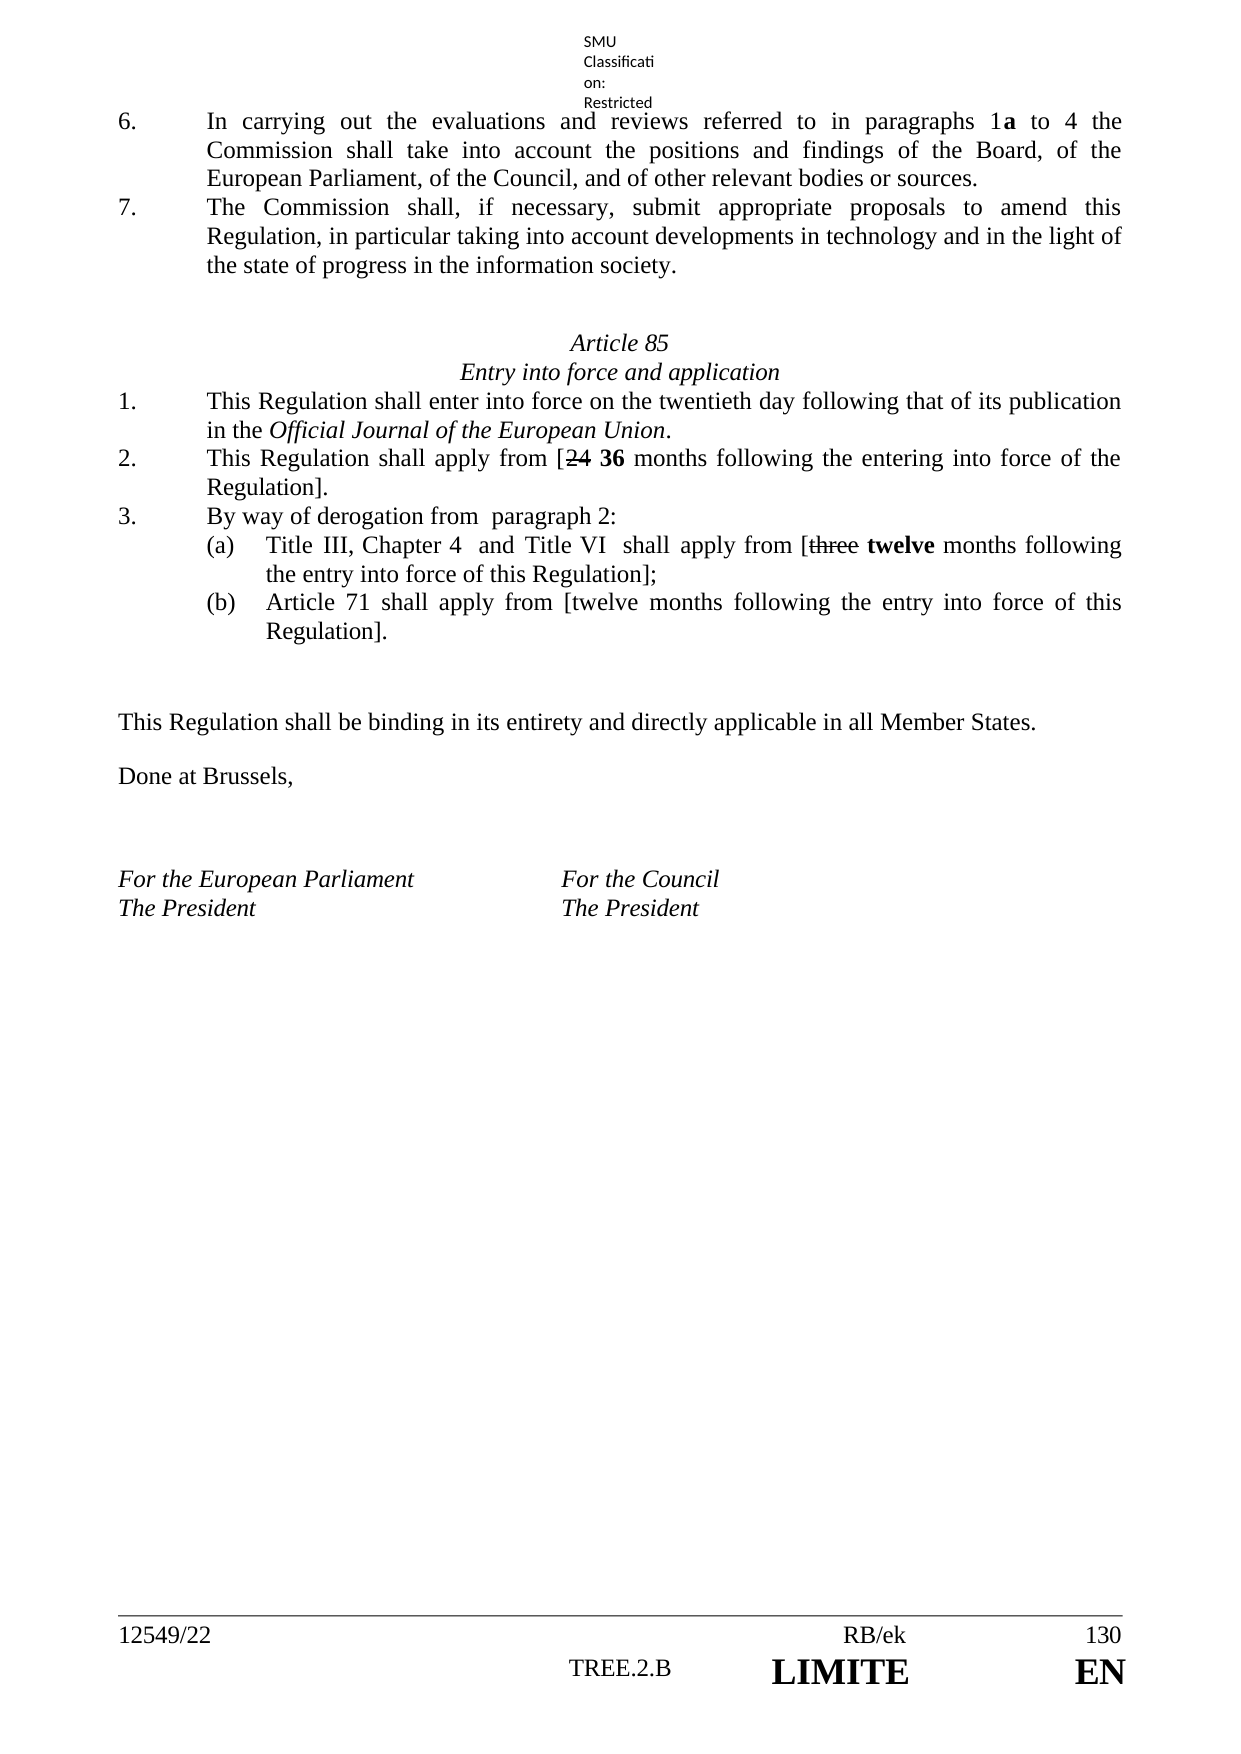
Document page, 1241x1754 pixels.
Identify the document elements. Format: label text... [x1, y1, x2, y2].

text Article 85 [118, 328, 1121, 357]
text For the European Parliament For the Council [118, 864, 1134, 893]
list This Regulation shall apply from [24 36 months following the entering into force of the Regulation]. [118, 443, 1122, 501]
text This Regulation shall be binding in its entirety and directly applicable in all Member States. Done at Brussels, [118, 707, 1084, 789]
list By way of derogation from paragraph 2: [118, 501, 1134, 530]
text The President The President [118, 893, 1134, 922]
list This Regulation shall enter into force on the twentieth day following that of its publication in the Official Journal of the European Union. [118, 386, 1122, 443]
list The Commission shall, if necessary, submit appropriate proposals to amend this Regulation, in particular taking into account developments in technology and in the light of the state of progress in the information society. [118, 192, 1122, 278]
list In carrying out the evaluations and reviews referred to in paragraphs 1a to 4 the Commission shall take into account the positions and findings of the Board, of the European Parliament, of the Council, and of other relevant bodies or sources. [118, 106, 1122, 192]
list Title III, Chapter 4 and Title VI shall apply from [three twelve months following the entry into force of this Regulation]; [206, 530, 1122, 587]
list Article 71 shall apply from [twelve months following the entry into force of this Regulation]. [206, 587, 1122, 645]
text Entry into force and application [118, 357, 1121, 386]
